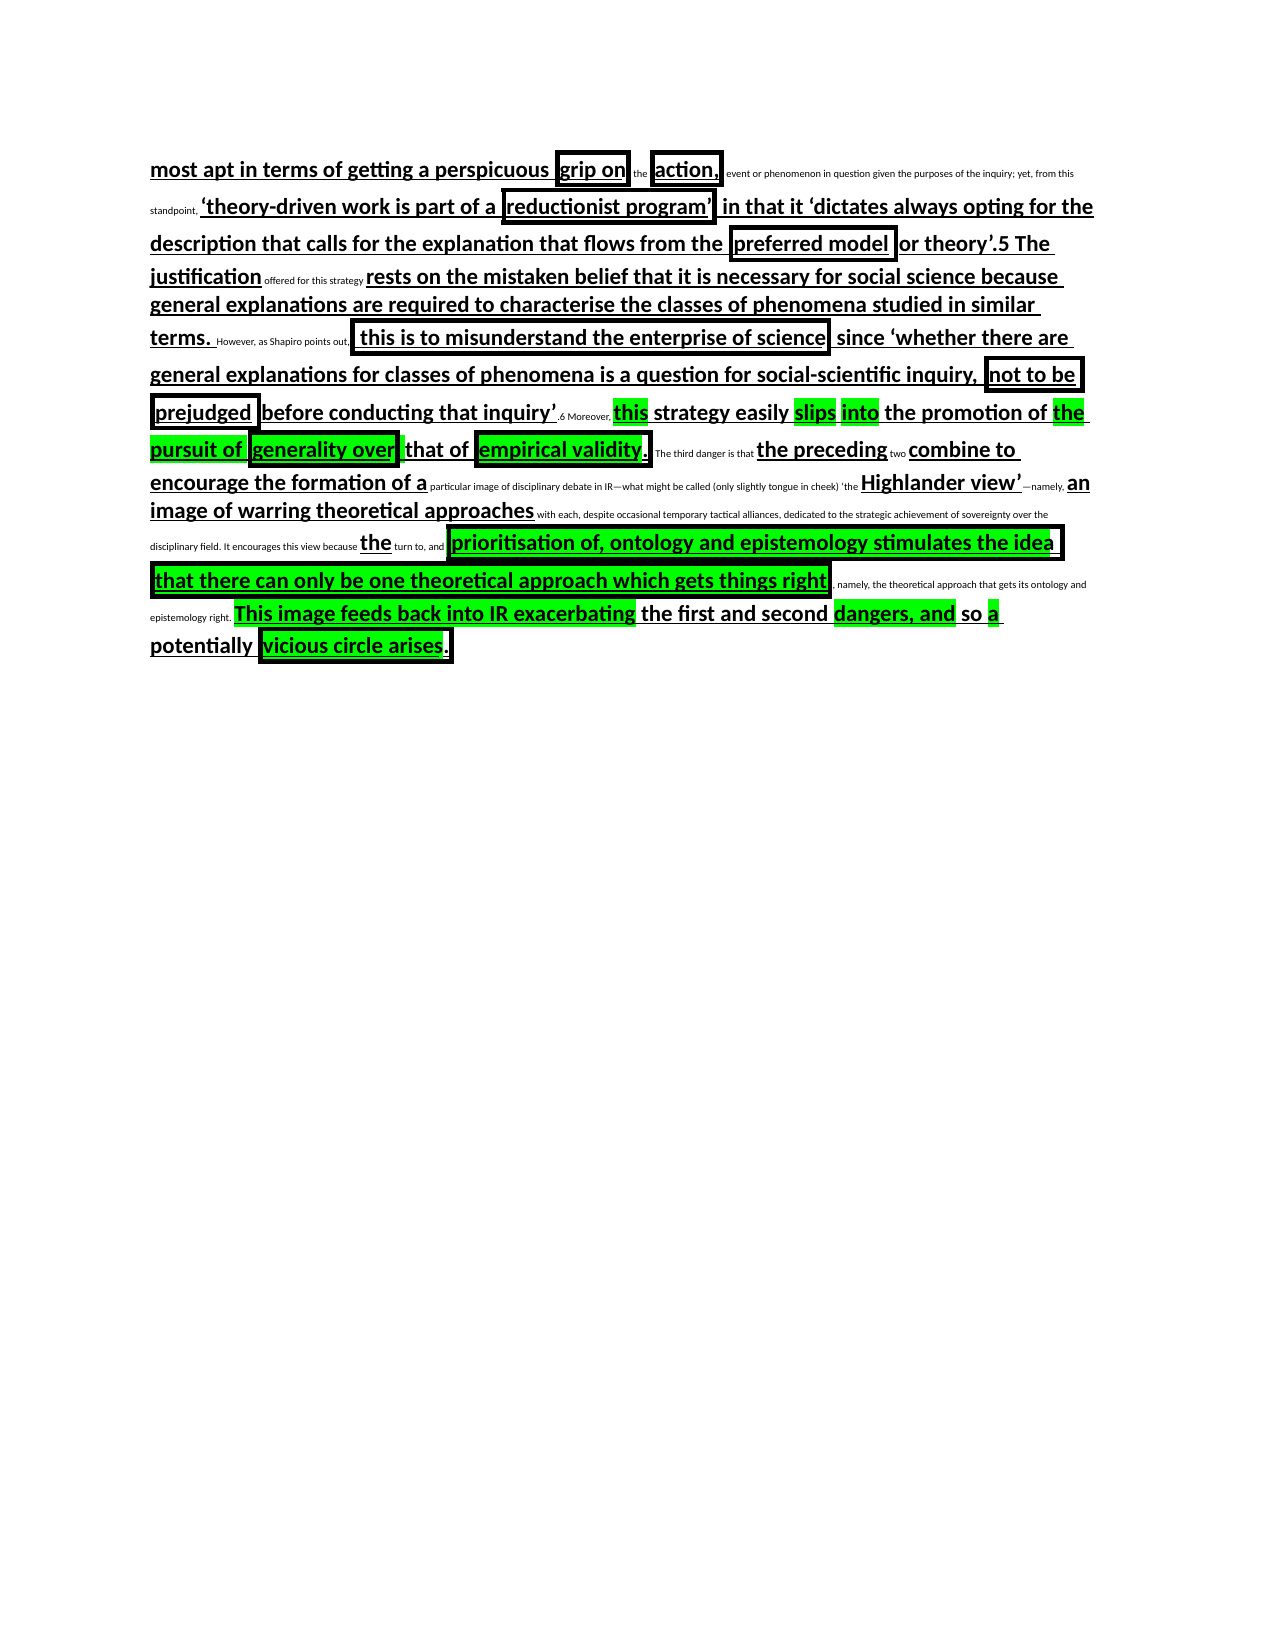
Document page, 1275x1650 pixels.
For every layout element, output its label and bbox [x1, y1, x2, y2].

text [150, 150, 1095, 664]
